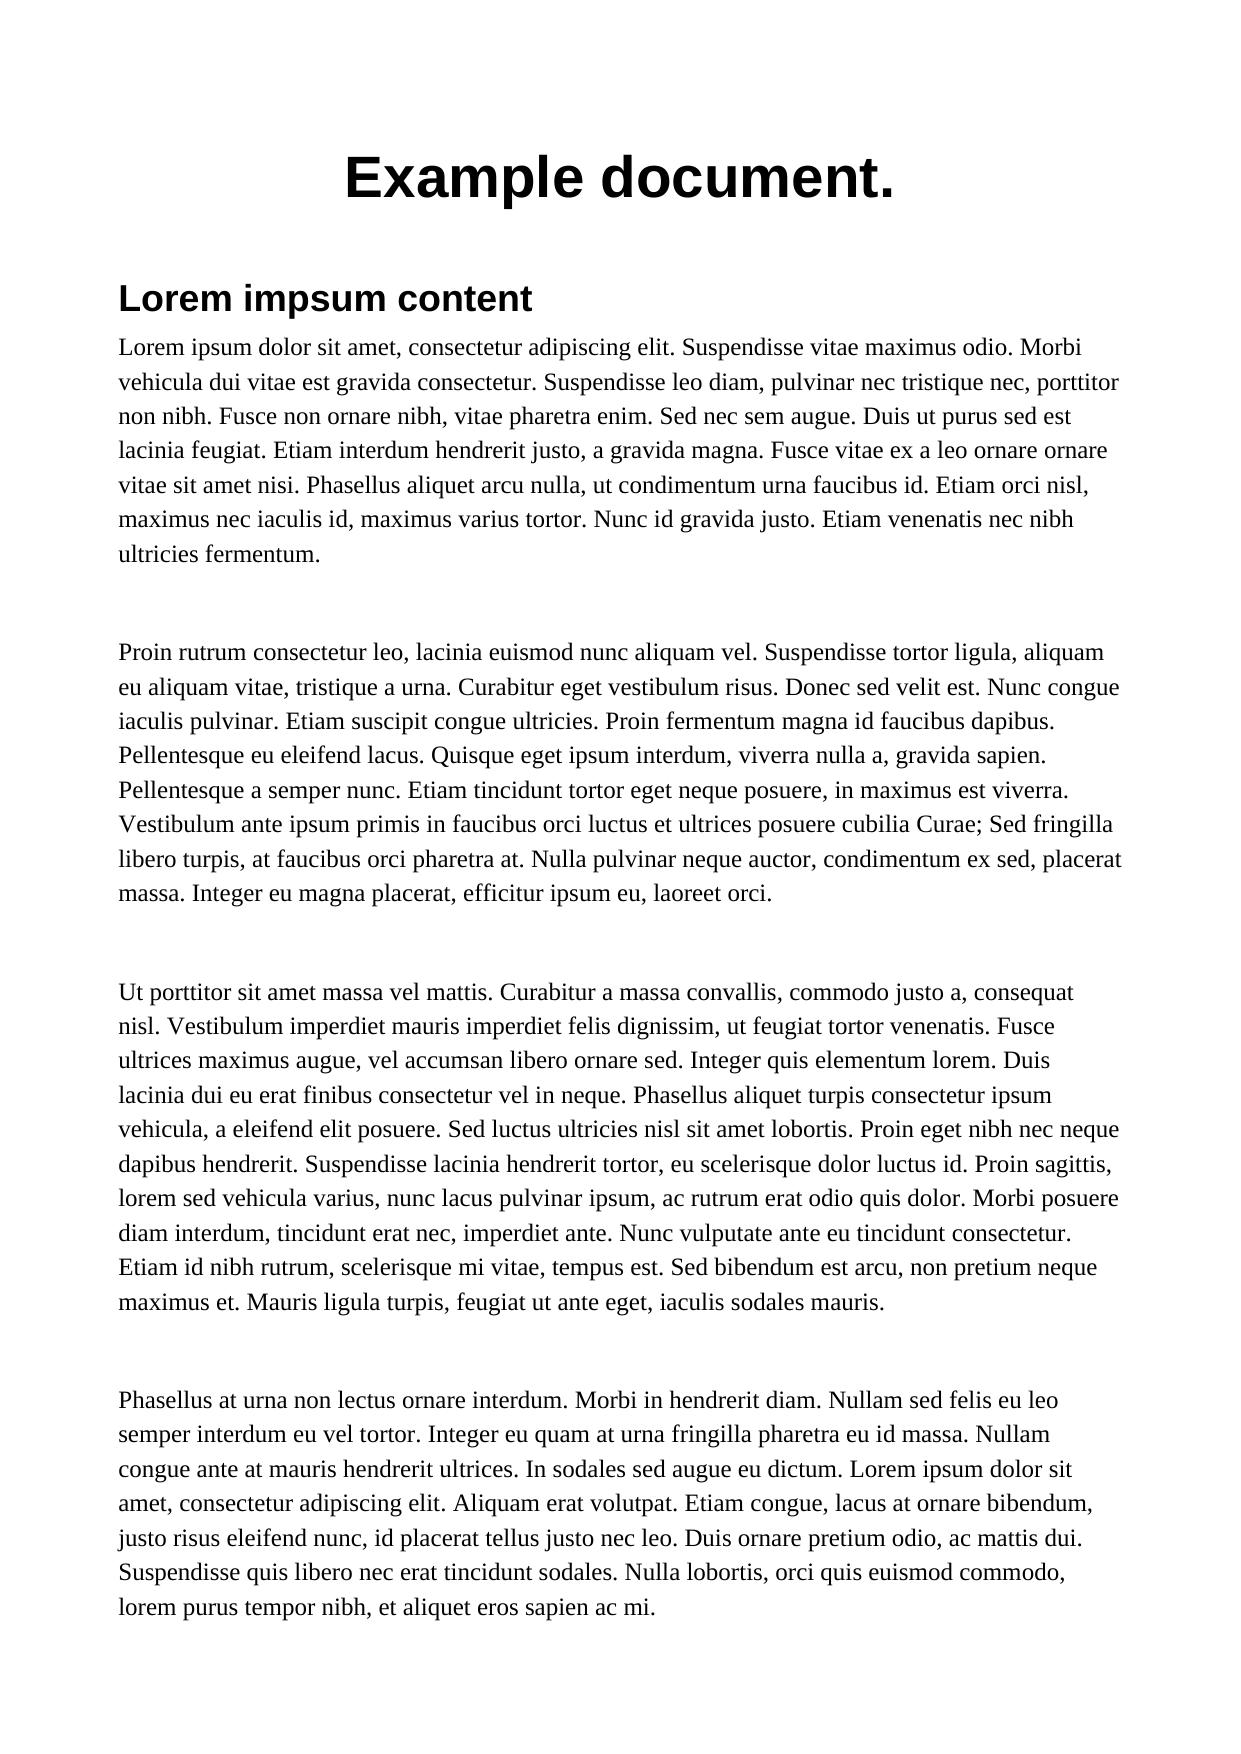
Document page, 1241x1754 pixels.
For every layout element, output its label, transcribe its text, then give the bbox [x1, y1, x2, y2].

list Lorem impsum content [118, 276, 1122, 319]
text Lorem ipsum dolor sit amet, consectetur adipiscing elit. Suspendisse vitae maximus odio. Morbi vehicula dui vitae est gravida consectetur. Suspendisse leo diam, pulvinar nec tristique nec, porttitor non nibh. Fusce non ornare nibh, vitae pharetra enim. Sed nec sem augue. Duis ut purus sed est lacinia feugiat. Etiam interdum hendrerit justo, a gravida magna. Fusce vitae ex a leo ornare ornare vitae sit amet nisi. Phasellus aliquet arcu nulla, ut condimentum urna faucibus id. Etiam orci nisl, maximus nec iaculis id, maximus varius tortor. Nunc id gravida justo. Etiam venenatis nec nibh ultricies fermentum. [118, 332, 1122, 568]
text Example document. [118, 143, 1122, 210]
text Phasellus at urna non lectus ornare interdum. Morbi in hendrerit diam. Nullam sed felis eu leo semper interdum eu vel tortor. Integer eu quam at urna fringilla pharetra eu id massa. Nullam congue ante at mauris hendrerit ultrices. In sodales sed augue eu dictum. Lorem ipsum dolor sit amet, consectetur adipiscing elit. Aliquam erat volutpat. Etiam congue, lacus at ornare bibendum, justo risus eleifend nunc, id placerat tellus justo nec leo. Duis ornare pretium odio, ac mattis dui. Suspendisse quis libero nec erat tincidunt sodales. Nulla lobortis, orci quis euismod commodo, lorem purus tempor nibh, et aliquet eros sapien ac mi. [118, 1385, 1122, 1621]
text Ut porttitor sit amet massa vel mattis. Curabitur a massa convallis, commodo justo a, consequat nisl. Vestibulum imperdiet mauris imperdiet felis dignissim, ut feugiat tortor venenatis. Fusce ultrices maximus augue, vel accumsan libero ornare sed. Integer quis elementum lorem. Duis lacinia dui eu erat finibus consectetur vel in neque. Phasellus aliquet turpis consectetur ipsum vehicula, a eleifend elit posuere. Sed luctus ultricies nisl sit amet lobortis. Proin eget nibh nec neque dapibus hendrerit. Suspendisse lacinia hendrerit tortor, eu scelerisque dolor luctus id. Proin sagittis, lorem sed vehicula varius, nunc lacus pulvinar ipsum, ac rutrum erat odio quis dolor. Morbi posuere diam interdum, tincidunt erat nec, imperdiet ante. Nunc vulputate ante eu tincidunt consectetur. Etiam id nibh rutrum, scelerisque mi vitae, tempus est. Sed bibendum est arcu, non pretium neque maximus et. Mauris ligula turpis, feugiat ut ante eget, iaculis sodales mauris. [118, 977, 1122, 1316]
text Proin rutrum consectetur leo, lacinia euismod nunc aliquam vel. Suspendisse tortor ligula, aliquam eu aliquam vitae, tristique a urna. Curabitur eget vestibulum risus. Donec sed velit est. Nunc congue iaculis pulvinar. Etiam suscipit congue ultricies. Proin fermentum magna id faucibus dapibus. Pellentesque eu eleifend lacus. Quisque eget ipsum interdum, viverra nulla a, gravida sapien. Pellentesque a semper nunc. Etiam tincidunt tortor eget neque posuere, in maximus est viverra. Vestibulum ante ipsum primis in faucibus orci luctus et ultrices posuere cubilia Curae; Sed fringilla libero turpis, at faucibus orci pharetra at. Nulla pulvinar neque auctor, condimentum ex sed, placerat massa. Integer eu magna placerat, efficitur ipsum eu, laoreet orci. [118, 637, 1122, 907]
